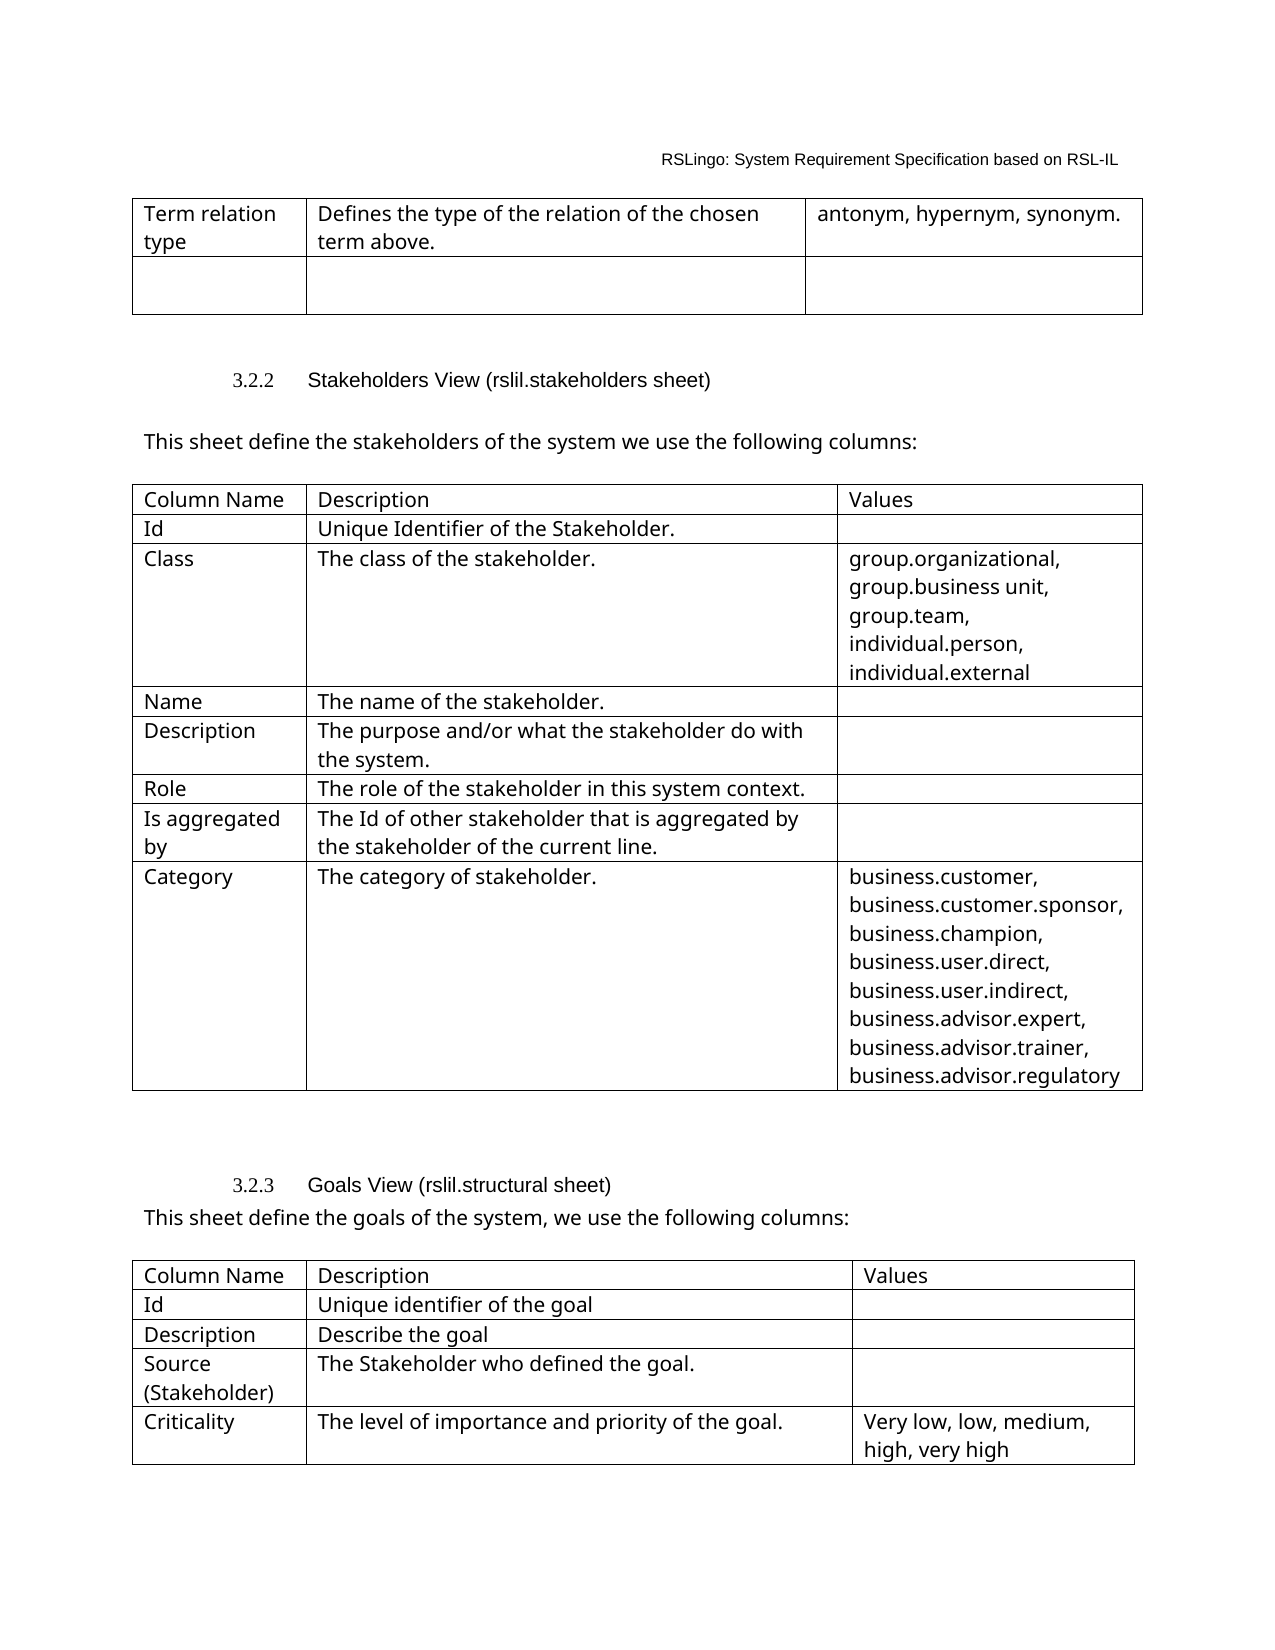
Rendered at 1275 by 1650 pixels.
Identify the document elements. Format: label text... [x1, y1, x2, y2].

table_cell Name [133, 687, 306, 716]
table_header Column Name [133, 485, 306, 513]
table_cell [853, 1320, 1134, 1348]
table_cell [853, 1349, 1134, 1406]
table_cell Term relation type [133, 199, 306, 256]
table_cell Very low, low, medium, high, very high [853, 1407, 1134, 1464]
table_header Values [853, 1261, 1134, 1289]
table_cell The level of importance and priority of the goal. [307, 1407, 852, 1464]
table_cell The purpose and/or what the stakeholder do with the system. [307, 717, 837, 773]
table_cell The class of the stakeholder. [307, 544, 837, 686]
table_cell antonym, hypernym, synonym. [806, 199, 1142, 256]
table_header Values [838, 485, 1142, 513]
table_cell The name of the stakeholder. [307, 687, 837, 716]
table_cell The role of the stakeholder in this system context. [307, 775, 837, 803]
table_cell [838, 515, 1142, 543]
table_cell Description [133, 717, 306, 773]
table_cell group.organizational, group.business unit, group.team, individual.person, individual.external [838, 544, 1142, 686]
table_cell Is aggregated by [133, 804, 306, 861]
table_cell [838, 804, 1142, 861]
table_cell Id [133, 1290, 306, 1319]
table_cell [806, 257, 1142, 314]
table_cell The Stakeholder who defined the goal. [307, 1349, 852, 1406]
text Goals View (rslil.structural sheet) [232, 1172, 1131, 1197]
table_header Description [307, 1261, 852, 1289]
table_cell Source (Stakeholder) [133, 1349, 306, 1406]
table_cell Unique Identifier of the Stakeholder. [307, 515, 837, 543]
table_cell Category [133, 862, 306, 1089]
table_cell The category of stakeholder. [307, 862, 837, 1089]
text This sheet define the goals of the system, we use the following columns: [144, 1203, 1131, 1231]
table_cell Class [133, 544, 306, 686]
table_cell [853, 1290, 1134, 1319]
table_cell [838, 687, 1142, 716]
table_cell Description [133, 1320, 306, 1348]
table_cell Role [133, 775, 306, 803]
table_cell Criticality [133, 1407, 306, 1464]
table_cell [838, 717, 1142, 773]
table_header Description [307, 485, 837, 513]
table_cell The Id of other stakeholder that is aggregated by the stakeholder of the current line. [307, 804, 837, 861]
text This sheet define the stakeholders of the system we use the following columns: [144, 427, 1131, 456]
text Stakeholders View (rslil.stakeholders sheet) [232, 368, 1131, 392]
table_cell [133, 257, 306, 314]
table_cell Id [133, 515, 306, 543]
table_cell [838, 775, 1142, 803]
table_cell business.customer, business.customer.sponsor, business.champion, business.user.direct, business.user.indirect, business.advisor.expert, business.advisor.trainer, business.advisor.regulatory [838, 862, 1142, 1089]
table_cell Unique identifier of the goal [307, 1290, 852, 1319]
table_cell [307, 257, 805, 314]
table_cell Defines the type of the relation of the chosen term above. [307, 199, 805, 256]
table_cell Describe the goal [307, 1320, 852, 1348]
table_header Column Name [133, 1261, 306, 1289]
